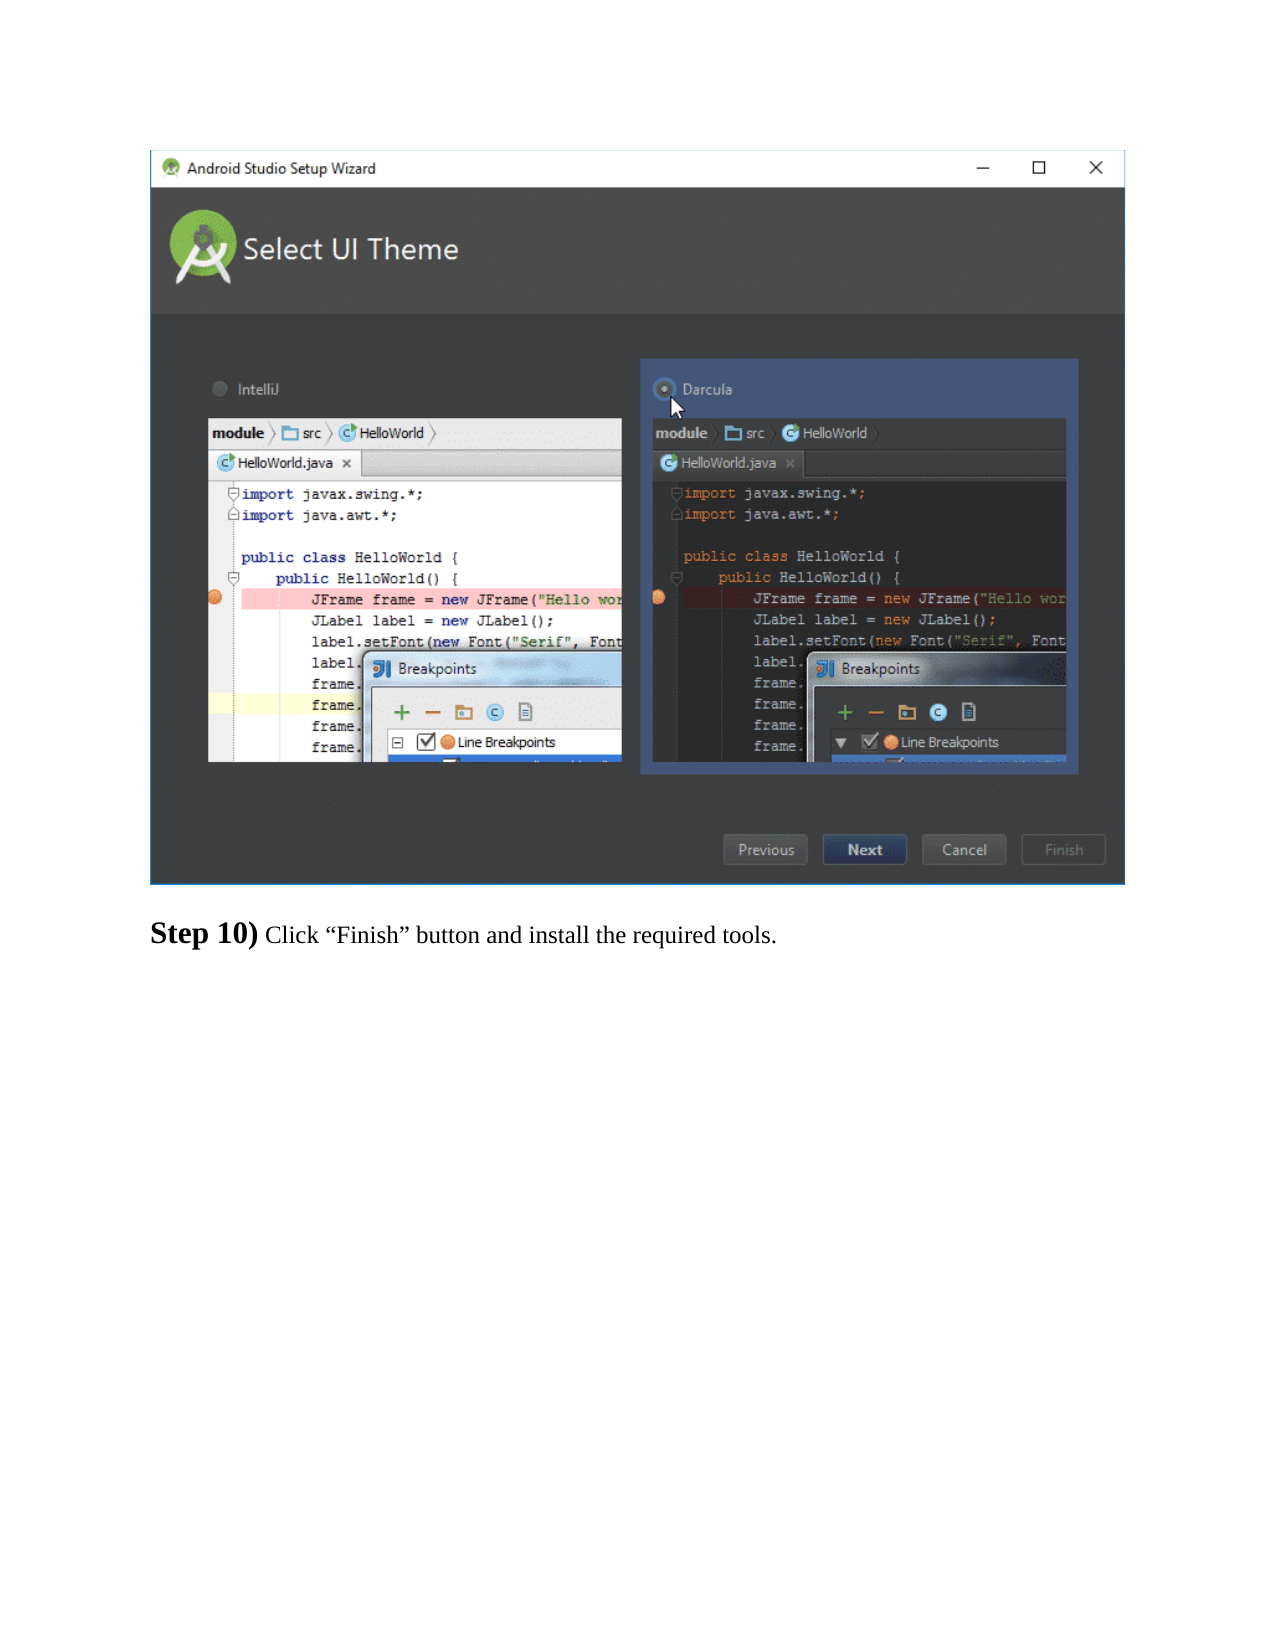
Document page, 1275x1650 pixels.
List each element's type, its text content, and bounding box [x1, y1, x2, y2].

picture [150, 150, 1125, 885]
text Step 10) Click “Finish” button and install the required tools. [150, 914, 1125, 950]
